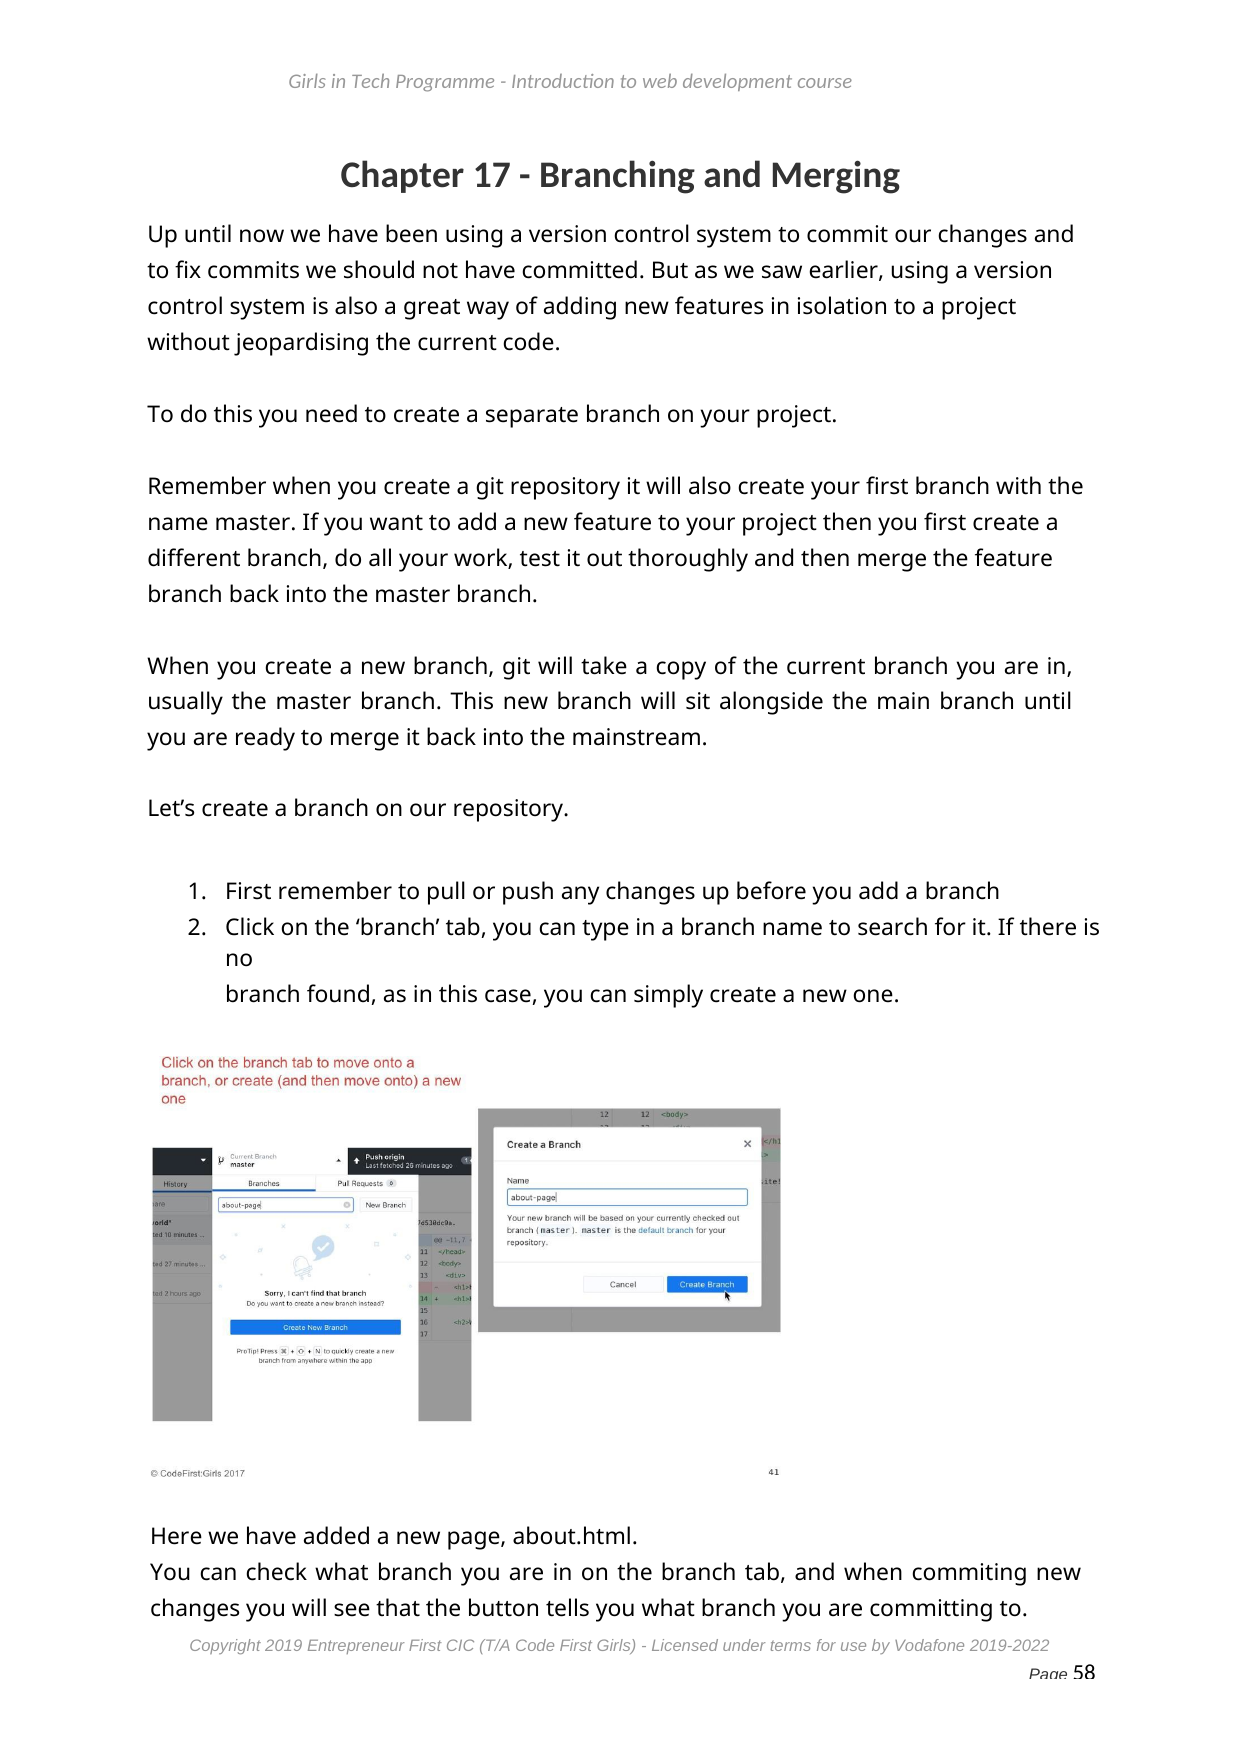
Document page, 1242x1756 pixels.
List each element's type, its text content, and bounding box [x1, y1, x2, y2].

text Chapter 17 - Branching and Merging [156, 151, 1085, 196]
text Here we have added a new page, about.html. [150, 1520, 1125, 1551]
text When you create a new branch, git will take a copy of the current branch you are in, usually the master branch. This new branch will sit alongside the main branch until you are ready to merge it back into the mainstream. [147, 650, 1073, 752]
picture [150, 1056, 781, 1477]
text To do this you need to create a separate branch on your project. [147, 398, 1125, 429]
text Let’s create a branch on our repository. [147, 792, 1125, 823]
list First remember to pull or push any changes up before you add a branch [187, 875, 1125, 906]
text Up until now we have been using a version control system to commit our changes and to fix commits we should not have committed. But as we saw earlier, using a version control system is also a great way of adding new features in isolation to a project without jeopardising the current code. [147, 218, 1078, 357]
list Click on the ‘branch’ tab, you can type in a branch name to search for it. If there is no [187, 911, 1125, 973]
text You can check what branch you are in on the branch tab, and when commiting new changes you will see that the button tells you what branch you are committing to. [150, 1556, 1083, 1623]
text branch found, as in this case, you can simply create a new one. [225, 978, 1125, 1009]
text Remember when you create a git repository it will also create your first branch with the name master. If you want to add a new feature to your project then you first create a different branch, do all your work, test it out thoroughly and then merge the feature branch back into the master branch. [147, 470, 1093, 609]
